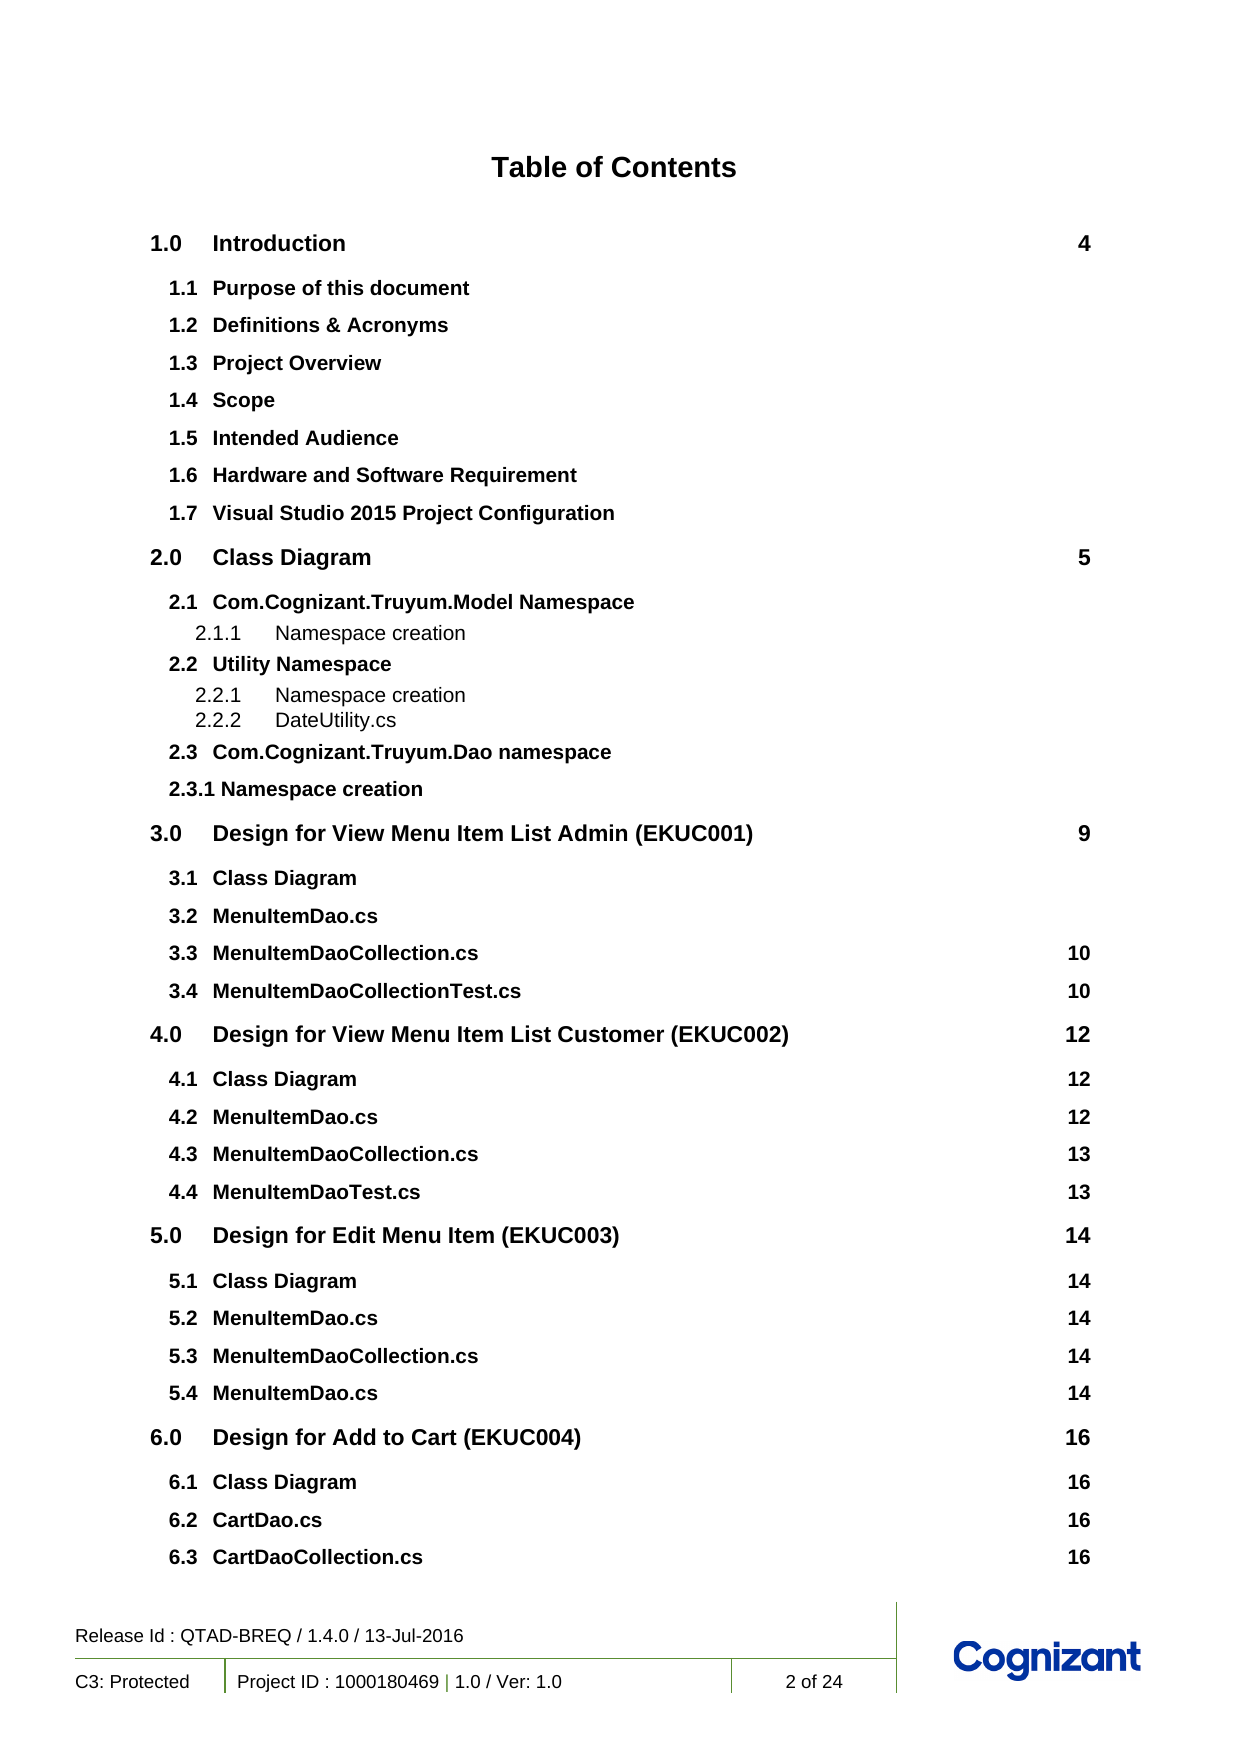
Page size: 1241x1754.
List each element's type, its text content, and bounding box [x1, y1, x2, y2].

text 2.2 Utility Namespace 6 [169, 651, 1078, 676]
text 4.4 MenuItemDaoTest.cs 13 [169, 1179, 1078, 1204]
text 1.0 Introduction 4 [150, 229, 1078, 256]
text 3.0 Design for View Menu Item List Admin (EKUC001) 9 [150, 820, 1078, 846]
text 1.2 Definitions & Acronyms 4 [169, 312, 1078, 337]
text 1.5 Intended Audience 4 [169, 425, 1078, 450]
text 3.3 MenuItemDaoCollection.cs 10 [169, 940, 1078, 965]
text 3.2 MenuItemDao.cs 9 [169, 902, 1078, 927]
text 1.6 Hardware and Software Requirement 4 [169, 462, 1078, 487]
text 4.0 Design for View Menu Item List Customer (EKUC002) 12 [150, 1021, 1078, 1047]
text 2.3.1 Namespace creation 7 [169, 776, 1078, 801]
text 2.0 Class Diagram 5 [150, 543, 1078, 570]
text 4.2 MenuItemDao.cs 12 [169, 1104, 1078, 1129]
text 6.3 CartDaoCollection.cs 16 [169, 1544, 1078, 1569]
text 1.4 Scope 4 [169, 387, 1078, 412]
text 5.0 Design for Edit Menu Item (EKUC003) 14 [150, 1222, 1078, 1249]
text 2.1 Com.Cognizant.Truyum.Model Namespace 5 [169, 588, 1078, 613]
text 6.1 Class Diagram 16 [169, 1469, 1078, 1494]
text 4.3 MenuItemDaoCollection.cs 13 [169, 1141, 1078, 1166]
text 5.2 MenuItemDao.cs 14 [169, 1305, 1078, 1330]
text 3.1 Class Diagram 9 [169, 865, 1078, 890]
text 5.4 MenuItemDao.cs 14 [169, 1380, 1078, 1405]
text 3.4 MenuItemDaoCollectionTest.cs 10 [169, 977, 1078, 1002]
text 6.0 Design for Add to Cart (EKUC004) 16 [150, 1424, 1078, 1450]
text 1.7 Visual Studio 2015 Project Configuration 5 [169, 500, 1078, 525]
text 6.2 CartDao.cs 16 [169, 1506, 1078, 1531]
text Table of Contents [150, 150, 1078, 183]
text 2.1.1 Namespace creation 6 [195, 620, 1078, 645]
text 5.1 Class Diagram 14 [169, 1268, 1078, 1293]
text 5.3 MenuItemDaoCollection.cs 14 [169, 1343, 1078, 1368]
text 2.2.1 Namespace creation 6 [195, 682, 1078, 707]
text 2.2.2 DateUtility.cs 7 [195, 707, 1078, 732]
picture [953, 1641, 1142, 1681]
text 4.1 Class Diagram 12 [169, 1066, 1078, 1091]
text 2.3 Com.Cognizant.Truyum.Dao namespace 7 [169, 738, 1078, 763]
text 1.1 Purpose of this document 4 [169, 275, 1078, 300]
text 1.3 Project Overview 4 [169, 350, 1078, 375]
